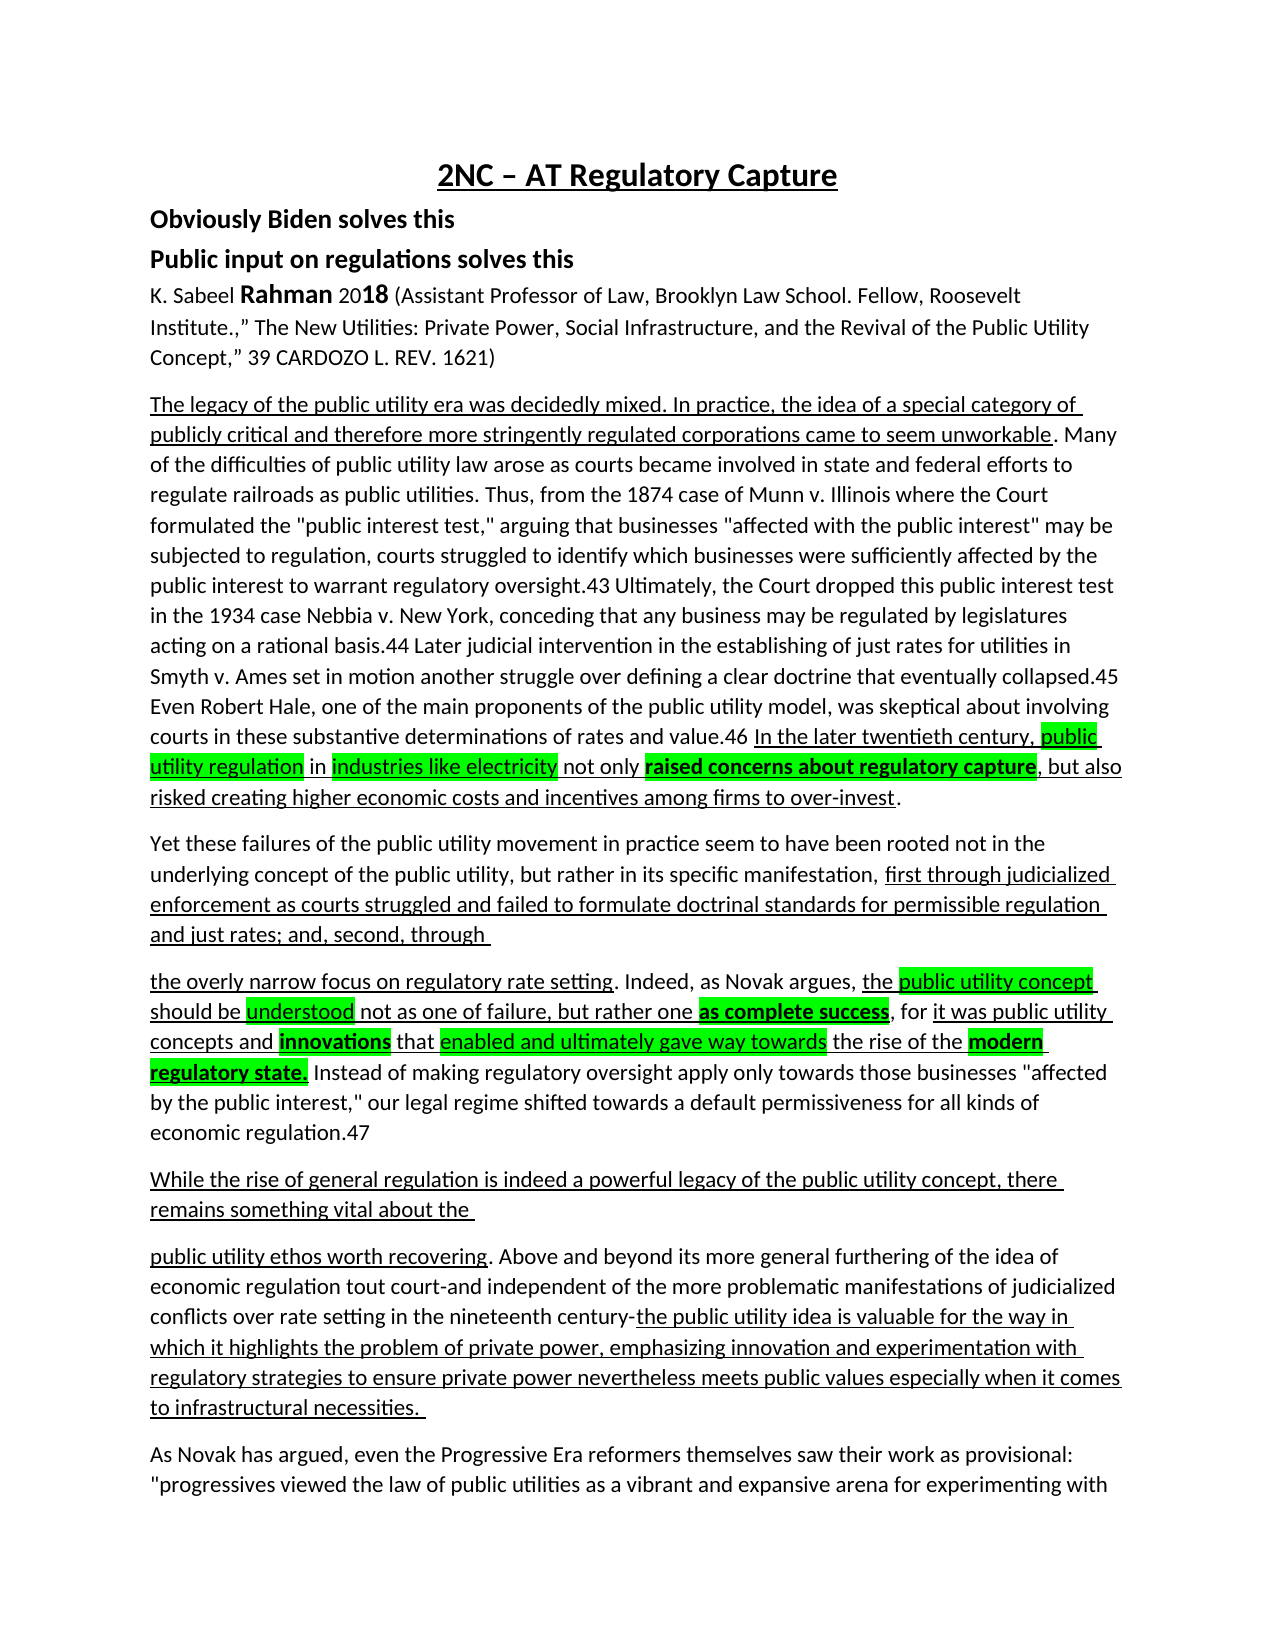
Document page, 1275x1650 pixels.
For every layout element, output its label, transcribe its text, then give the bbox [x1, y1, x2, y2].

subtitle Obviously Biden solves this [150, 202, 1125, 235]
text The legacy of the public utility era was decidedly mixed. In practice, the idea of a special category of publicly critical and therefore more stringently regulated corporations came to seem unworkable. Many of the difficulties of public utility law arose as courts became involved in state and federal efforts to regulate railroads as public utilities. Thus, from the 1874 case of Munn v. Illinois where the Court formulated the "public interest test," arguing that businesses "affected with the public interest" may be subjected to regulation, courts struggled to identify which businesses were sufficiently affected by the public interest to warrant regulatory oversight.43 Ultimately, the Court dropped this public interest test in the 1934 case Nebbia v. New York, conceding that any business may be regulated by legislatures acting on a rational basis.44 Later judicial intervention in the establishing of just rates for utilities in Smyth v. Ames set in motion another struggle over defining a clear doctrine that eventually collapsed.45 Even Robert Hale, one of the main proponents of the public utility model, was skeptical about involving courts in these substantive determinations of rates and value.46 In the later twentieth century, public utility regulation in industries like electricity not only raised concerns about regulatory capture, but also risked creating higher economic costs and incentives among firms to over-invest. [150, 390, 1125, 811]
text While the rise of general regulation is indeed a powerful legacy of the public utility concept, there remains something vital about the [150, 1165, 1125, 1223]
subtitle 2NC – AT Regulatory Capture [150, 154, 1125, 195]
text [150, 1440, 1125, 1498]
text Yet these failures of the public utility movement in practice seem to have been rooted not in the underlying concept of the public utility, but rather in its specific manifestation, first through judicialized enforcement as courts struggled and failed to formulate doctrinal standards for permissible regulation and just rates; and, second, through [150, 829, 1125, 948]
text public utility ethos worth recovering. Above and beyond its more general furthering of the idea of economic regulation tout court-and independent of the more problematic manifestations of judicialized conflicts over rate setting in the nineteenth century-the public utility idea is valuable for the way in which it highlights the problem of private power, emphasizing innovation and experimentation with regulatory strategies to ensure private power nevertheless meets public values especially when it comes to infrastructural necessities. [150, 1242, 1125, 1421]
text the overly narrow focus on regulatory rate setting. Indeed, as Novak argues, the public utility concept should be understood not as one of failure, but rather one as complete success, for it was public utility concepts and innovations that enabled and ultimately gave way towards the rise of the modern regulatory state. Instead of making regulatory oversight apply only towards those businesses "affected by the public interest," our legal regime shifted towards a default permissiveness for all kinds of economic regulation.47 [150, 967, 1125, 1146]
subtitle Public input on regulations solves this [150, 242, 1125, 275]
text K. Sabeel Rahman 2018 (Assistant Professor of Law, Brooklyn Law School. Fellow, Roosevelt Institute.,” The New Utilities: Private Power, Social Infrastructure, and the Revival of the Public Utility Concept,” 39 CARDOZO L. REV. 1621) [150, 278, 1125, 371]
